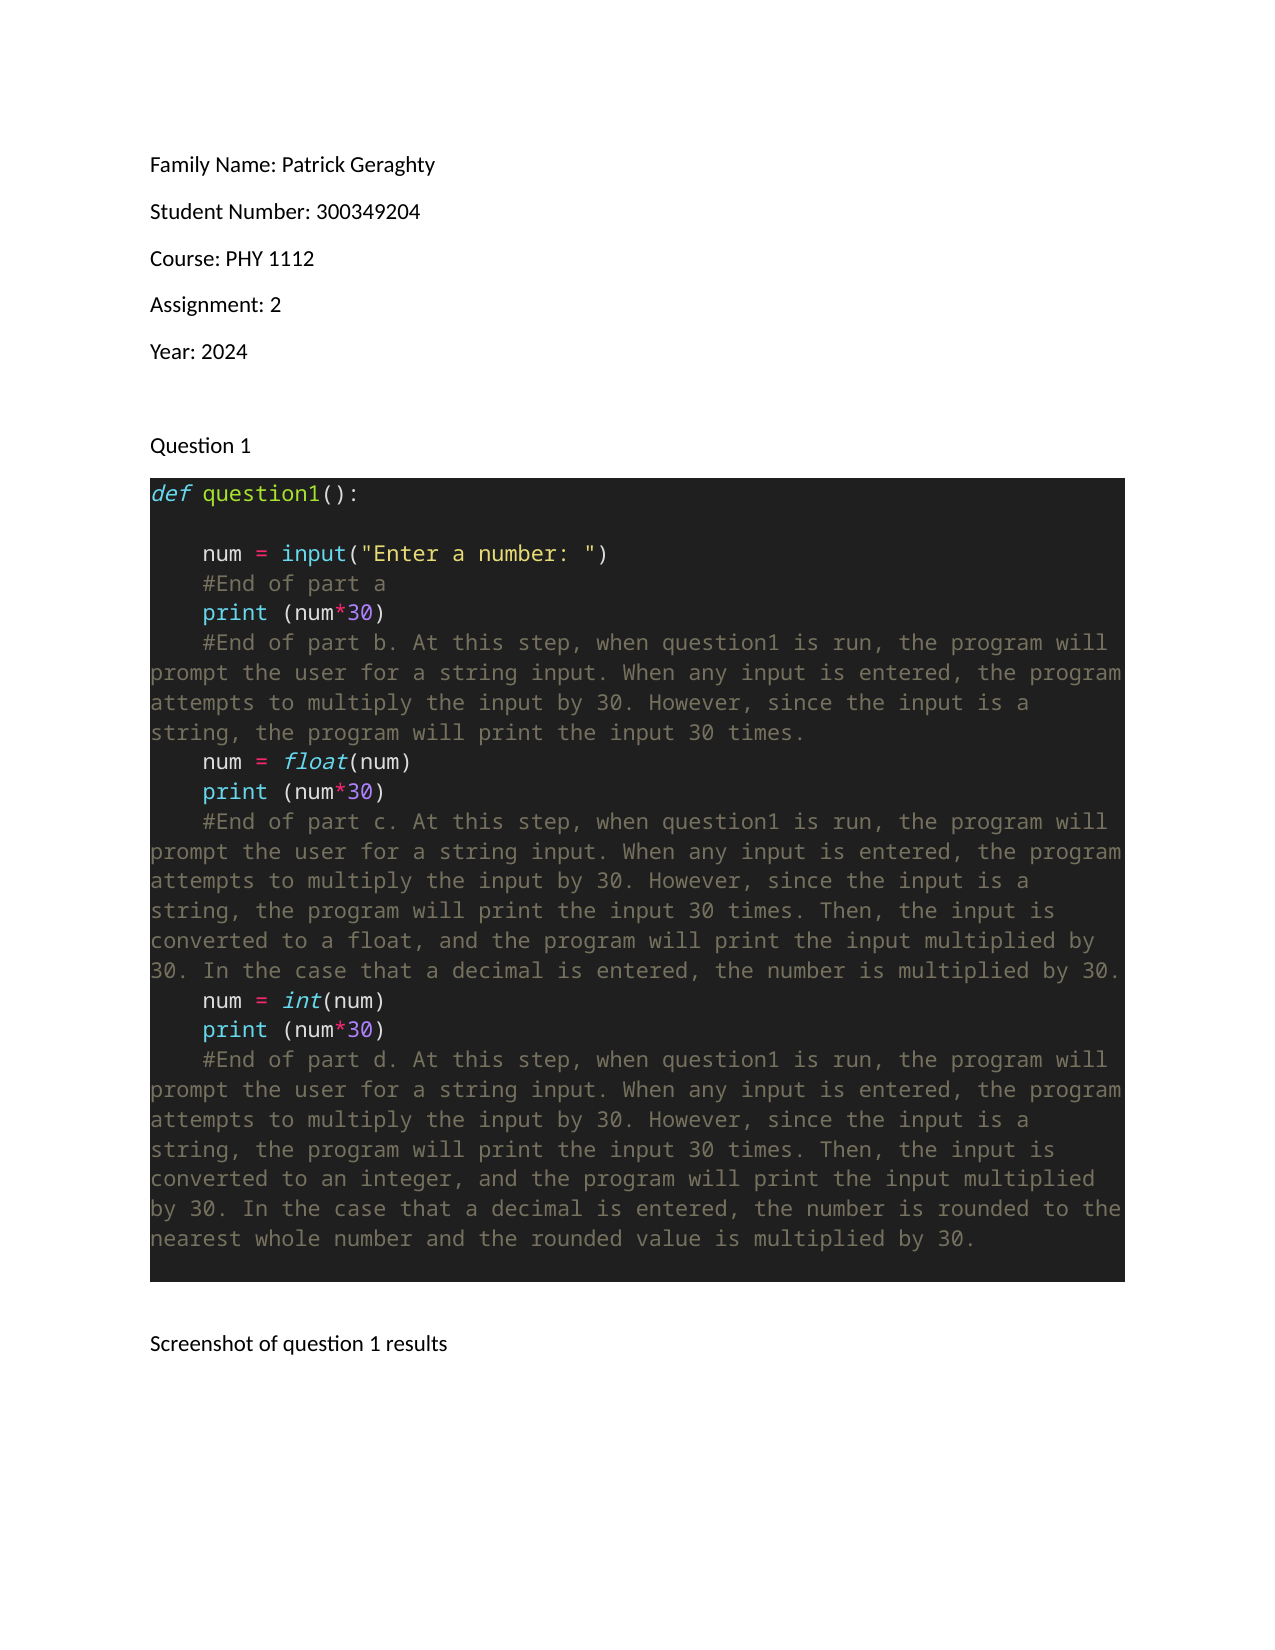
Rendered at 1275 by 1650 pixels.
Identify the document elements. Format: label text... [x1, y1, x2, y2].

text Student Number: 300349204 [150, 197, 1125, 225]
text Screenshot of question 1 results [150, 1329, 1125, 1357]
text #End of part c. At this step, when question1 is run, the program will prompt the user for a string input. When any input is entered, the program attempts to multiply the input by 30. However, since the input is a string, the program will print the input 30 times. Then, the input is converted to a float, and the program will print the input multiplied by 30. In the case that a decimal is entered, the number is multiplied by 30. [150, 806, 1125, 984]
text #End of part b. At this step, when question1 is run, the program will prompt the user for a string input. When any input is entered, the program attempts to multiply the input by 30. However, since the input is a string, the program will print the input 30 times. [150, 627, 1125, 746]
text Family Name: Patrick Geraghty [150, 150, 1125, 178]
text Year: 2024 [150, 337, 1125, 366]
text #End of part d. At this step, when question1 is run, the program will prompt the user for a string input. When any input is entered, the program attempts to multiply the input by 30. However, since the input is a string, the program will print the input 30 times. Then, the input is converted to an integer, and the program will print the input multiplied by 30. In the case that a decimal is entered, the number is rounded to the nearest whole number and the rounded value is multiplied by 30. [150, 1044, 1125, 1253]
text Assignment: 2 [150, 291, 1125, 319]
text print (num*30) [150, 776, 1125, 806]
text num = float(num) [150, 746, 1125, 776]
text def question1(): [150, 478, 1125, 508]
text num = input("Enter a number: ") [150, 538, 1125, 567]
text num = int(num) [150, 984, 1125, 1014]
text Question 1 [150, 431, 1125, 459]
text Course: PHY 1112 [150, 244, 1125, 272]
text print (num*30) [150, 1014, 1125, 1044]
text print (num*30) [150, 597, 1125, 627]
text #End of part a [150, 567, 1125, 597]
